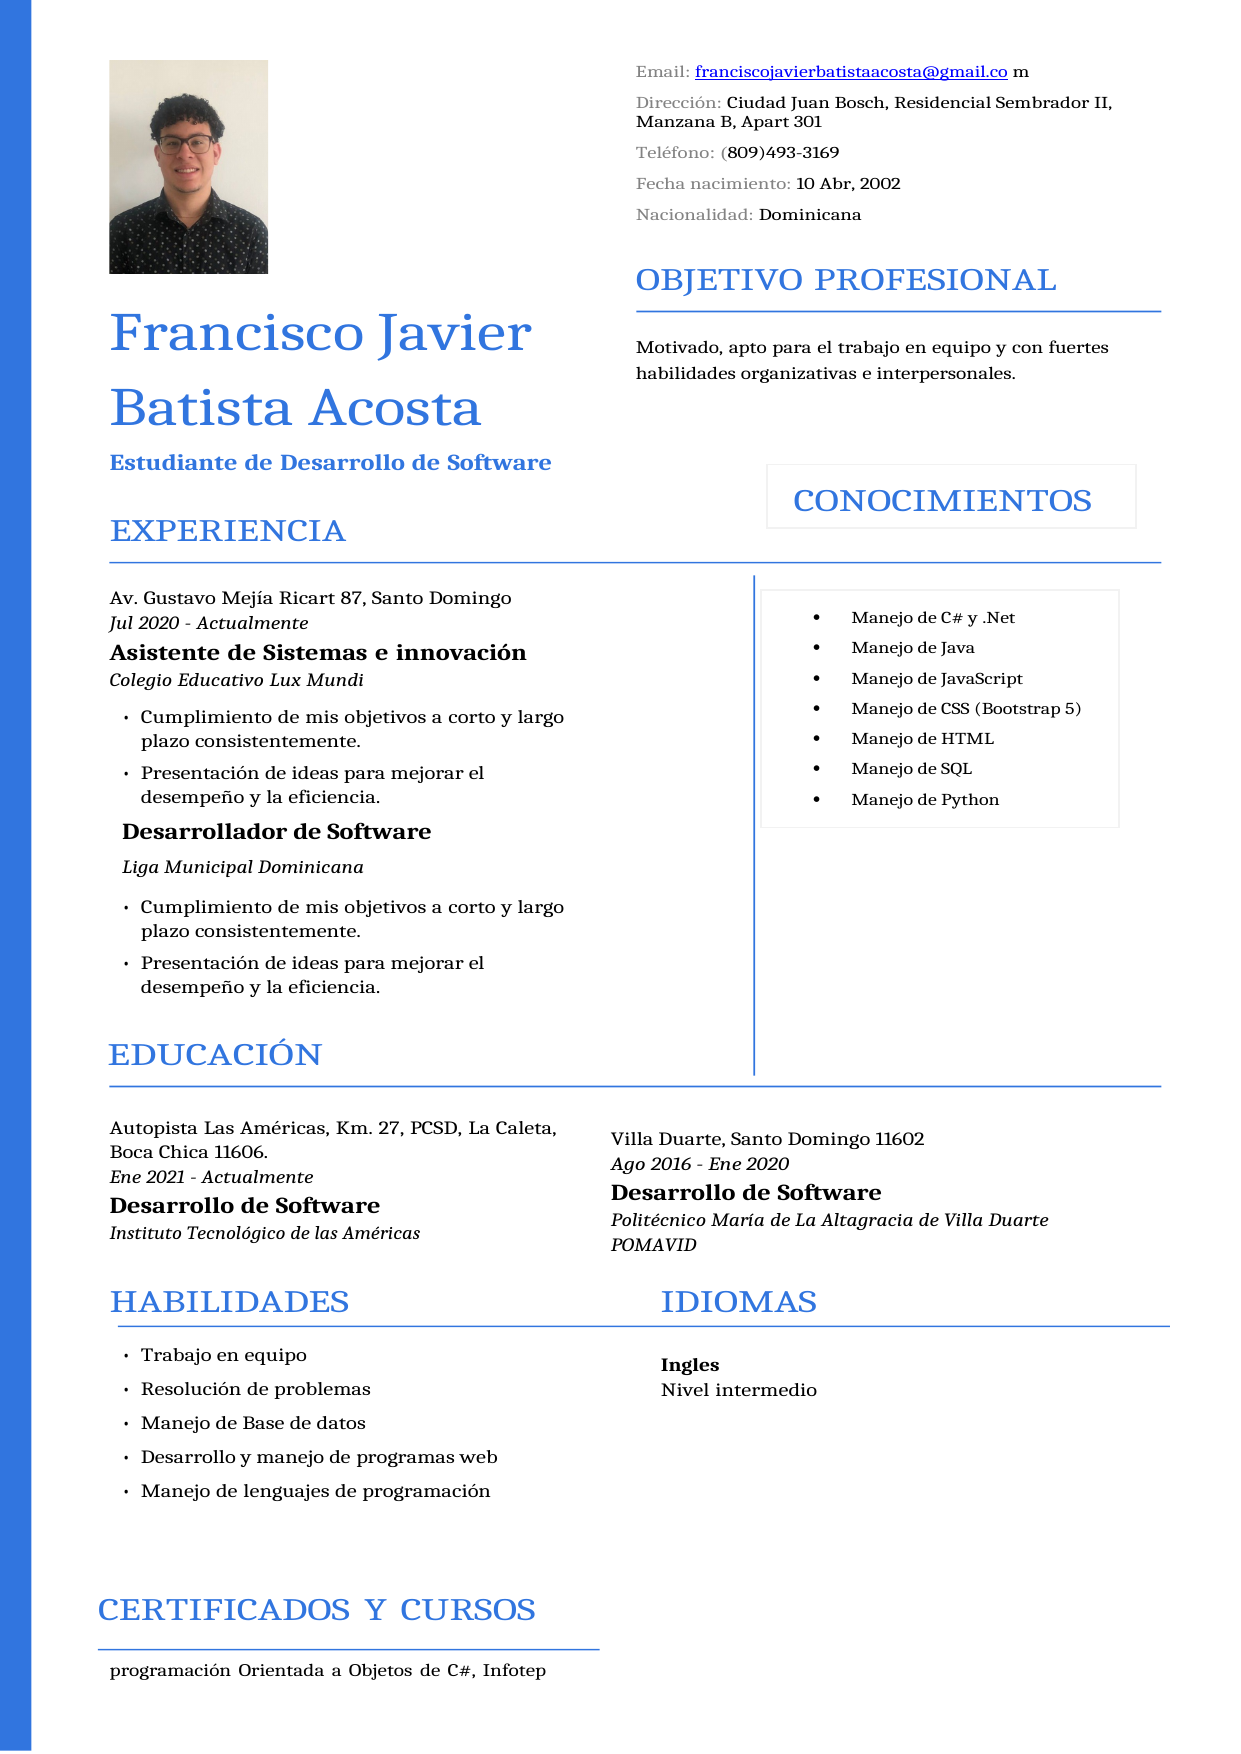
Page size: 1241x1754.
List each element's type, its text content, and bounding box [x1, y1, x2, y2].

text Jul 2020 - Actualmente [109, 612, 592, 634]
list Presentación de ideas para mejorar el desempeño y la eficiencia. [122, 763, 500, 809]
text Colegio Educativo Lux Mundi [109, 669, 592, 691]
text Desarrollador de Software [122, 819, 500, 845]
text Nivel intermedio [661, 1379, 1163, 1401]
text Villa Duarte, Santo Domingo 11602 [611, 1128, 1163, 1150]
subtitle CERTIFICADOS Y CURSOS [98, 1592, 572, 1628]
text Estudiante de Desarrollo de Software [109, 452, 592, 475]
subtitle HABILIDADES IDIOMAS [109, 1284, 1163, 1320]
title Francisco Javier Batista Acosta [109, 302, 553, 439]
list Desarrollo y manejo de programas web [122, 1446, 572, 1468]
list Manejo de Base de datos [122, 1412, 572, 1434]
text Ingles [661, 1355, 1163, 1376]
text Teléfono: (809)493-3169 [636, 143, 1163, 163]
list Presentación de ideas para mejorar el desempeño y la eficiencia. [122, 953, 500, 998]
text Motivado, apto para el trabajo en equipo y con fuertes habilidades organizativas e interpersonales. [636, 338, 1163, 384]
text Ene 2021 - Actualmente Desarrollo de Software Instituto Tecnológico de las Américas [109, 1166, 431, 1244]
text Politécnico María de La Altagracia de Villa Duarte POMAVID [611, 1210, 1056, 1256]
text Liga Municipal Dominicana [122, 856, 500, 878]
list Manejo de lenguajes de programación [122, 1480, 572, 1502]
picture [109, 60, 269, 274]
list Resolución de problemas [122, 1378, 572, 1400]
text Av. Gustavo Mejía Ricart 87, Santo Domingo [109, 588, 592, 609]
text Fecha nacimiento: 10 Abr, 2002 Nacionalidad: Dominicana [636, 175, 933, 224]
list Trabajo en equipo [122, 1344, 572, 1366]
subtitle Desarrollo de Software [611, 1180, 1163, 1206]
text programación Orientada a Objetos de C#, Infotep [109, 1661, 572, 1681]
text Dirección: Ciudad Juan Bosch, Residencial Sembrador II, Manzana B, Apart 301 [636, 93, 1163, 131]
text Email: franciscojavierbatistaacosta@gmail.co m [635, 62, 1152, 82]
list Cumplimiento de mis objetivos a corto y largo plazo consistentemente. [122, 896, 588, 942]
subtitle EXPERIENCIA [109, 513, 592, 549]
list Cumplimiento de mis objetivos a corto y largo plazo consistentemente. [122, 707, 588, 752]
text Ago 2016 - Ene 2020 [611, 1153, 1163, 1175]
subtitle OBJETIVO PROFESIONAL [636, 262, 1163, 298]
text Autopista Las Américas, Km. 27, PCSD, La Caleta, Boca Chica 11606. [109, 1118, 585, 1163]
subtitle EDUCACIÓN [98, 1037, 592, 1073]
subtitle Asistente de Sistemas e innovación [109, 639, 592, 666]
